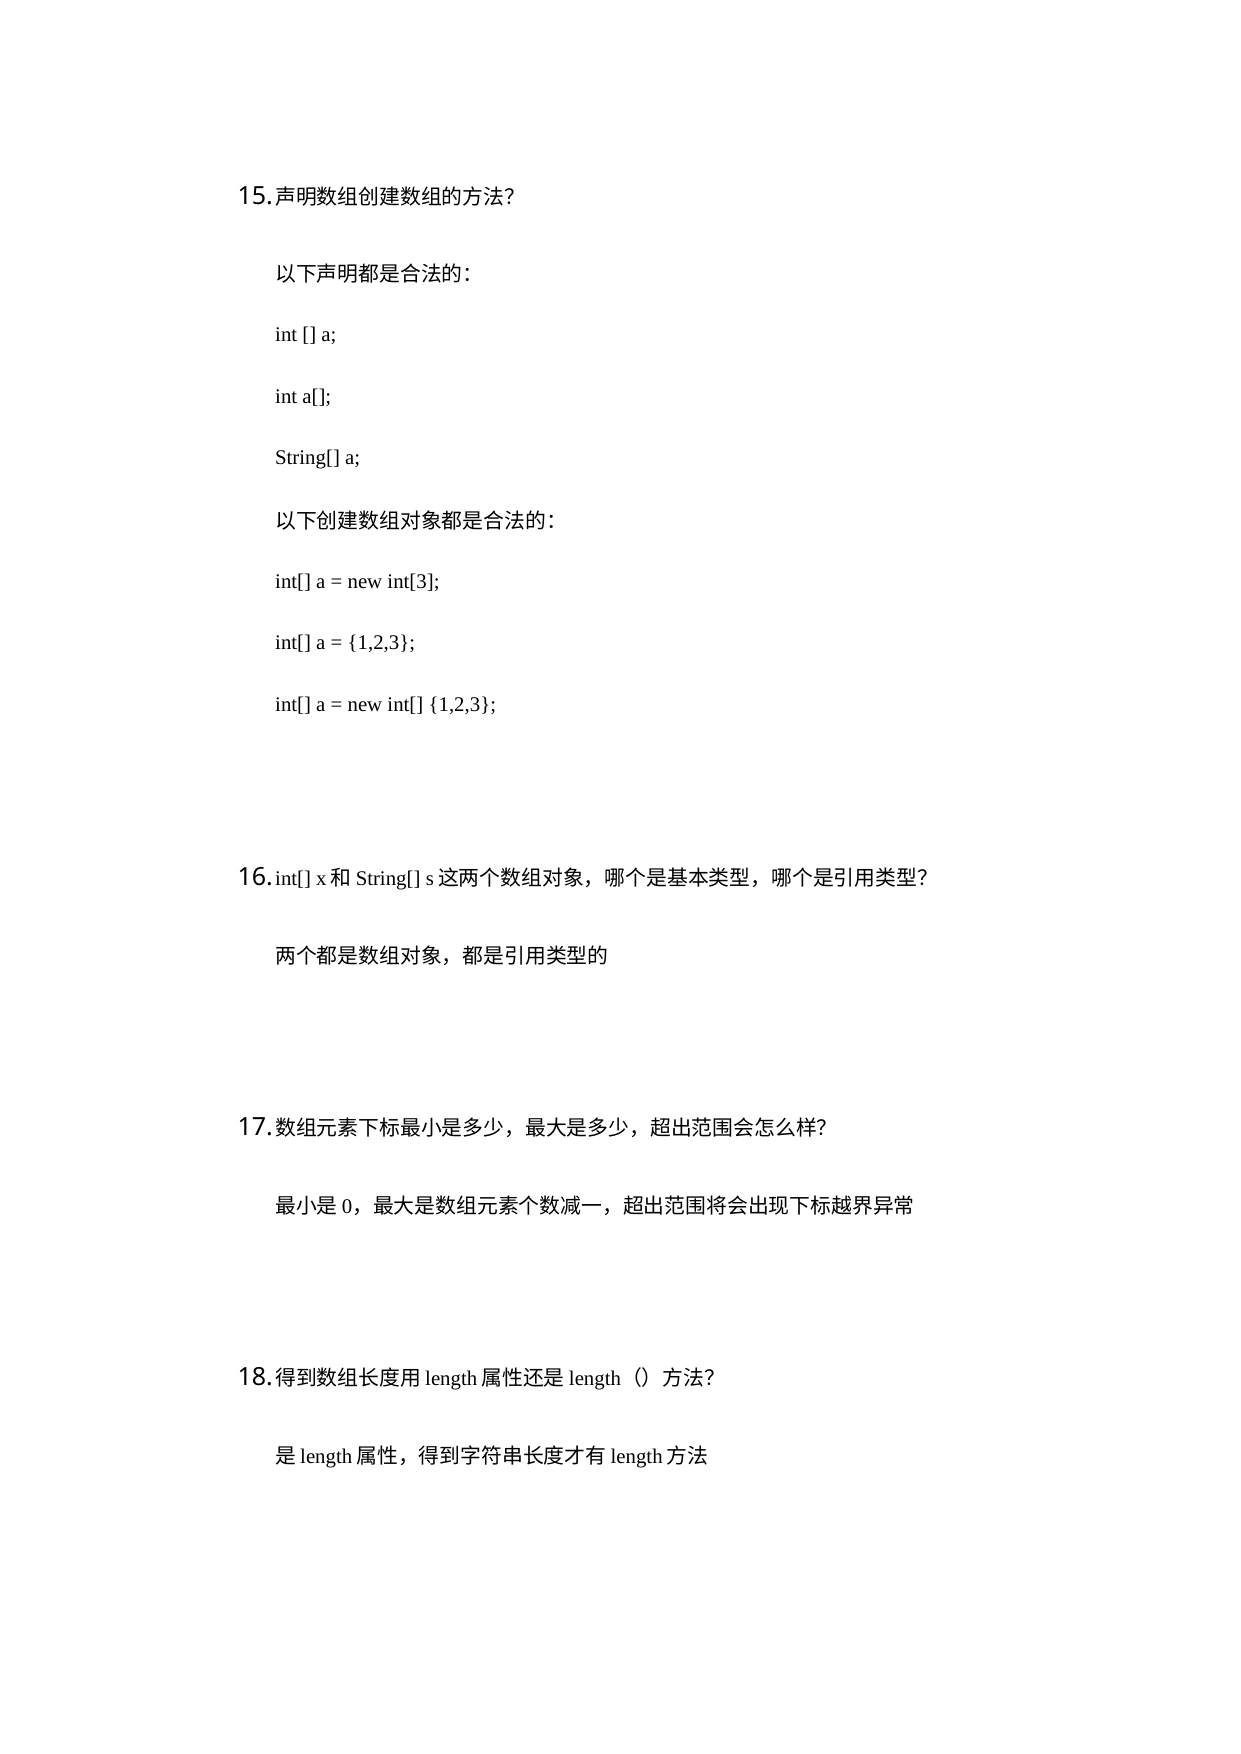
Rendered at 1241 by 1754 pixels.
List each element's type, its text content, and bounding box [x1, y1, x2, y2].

text 两个都是数组对象，都是引用类型的 [275, 938, 1053, 970]
text 是length属性，得到字符串长度才有length方法 [275, 1438, 1053, 1470]
list 声明数组创建数组的方法？ [237, 162, 1053, 227]
text 最小是0，最大是数组元素个数减一，超出范围将会出现下标越界异常 [275, 1188, 1053, 1220]
text 以下创建数组对象都是合法的： [275, 503, 1053, 535]
list 得到数组长度用length属性还是length（）方法？ [237, 1344, 1053, 1409]
text 以下声明都是合法的： [275, 256, 1053, 289]
text String[] a; [275, 441, 1053, 474]
list 数组元素下标最小是多少，最大是多少，超出范围会怎么样？ [237, 1094, 1053, 1159]
text int[] a = new int[] {1,2,3}; [275, 688, 1053, 720]
text int a[]; [275, 379, 1053, 412]
text int [] a; [275, 318, 1053, 350]
list int[] x和String[] s这两个数组对象，哪个是基本类型，哪个是引用类型？ [237, 844, 1053, 909]
text int[] a = new int[3]; [275, 564, 1053, 597]
text int[] a = {1,2,3}; [275, 626, 1053, 659]
